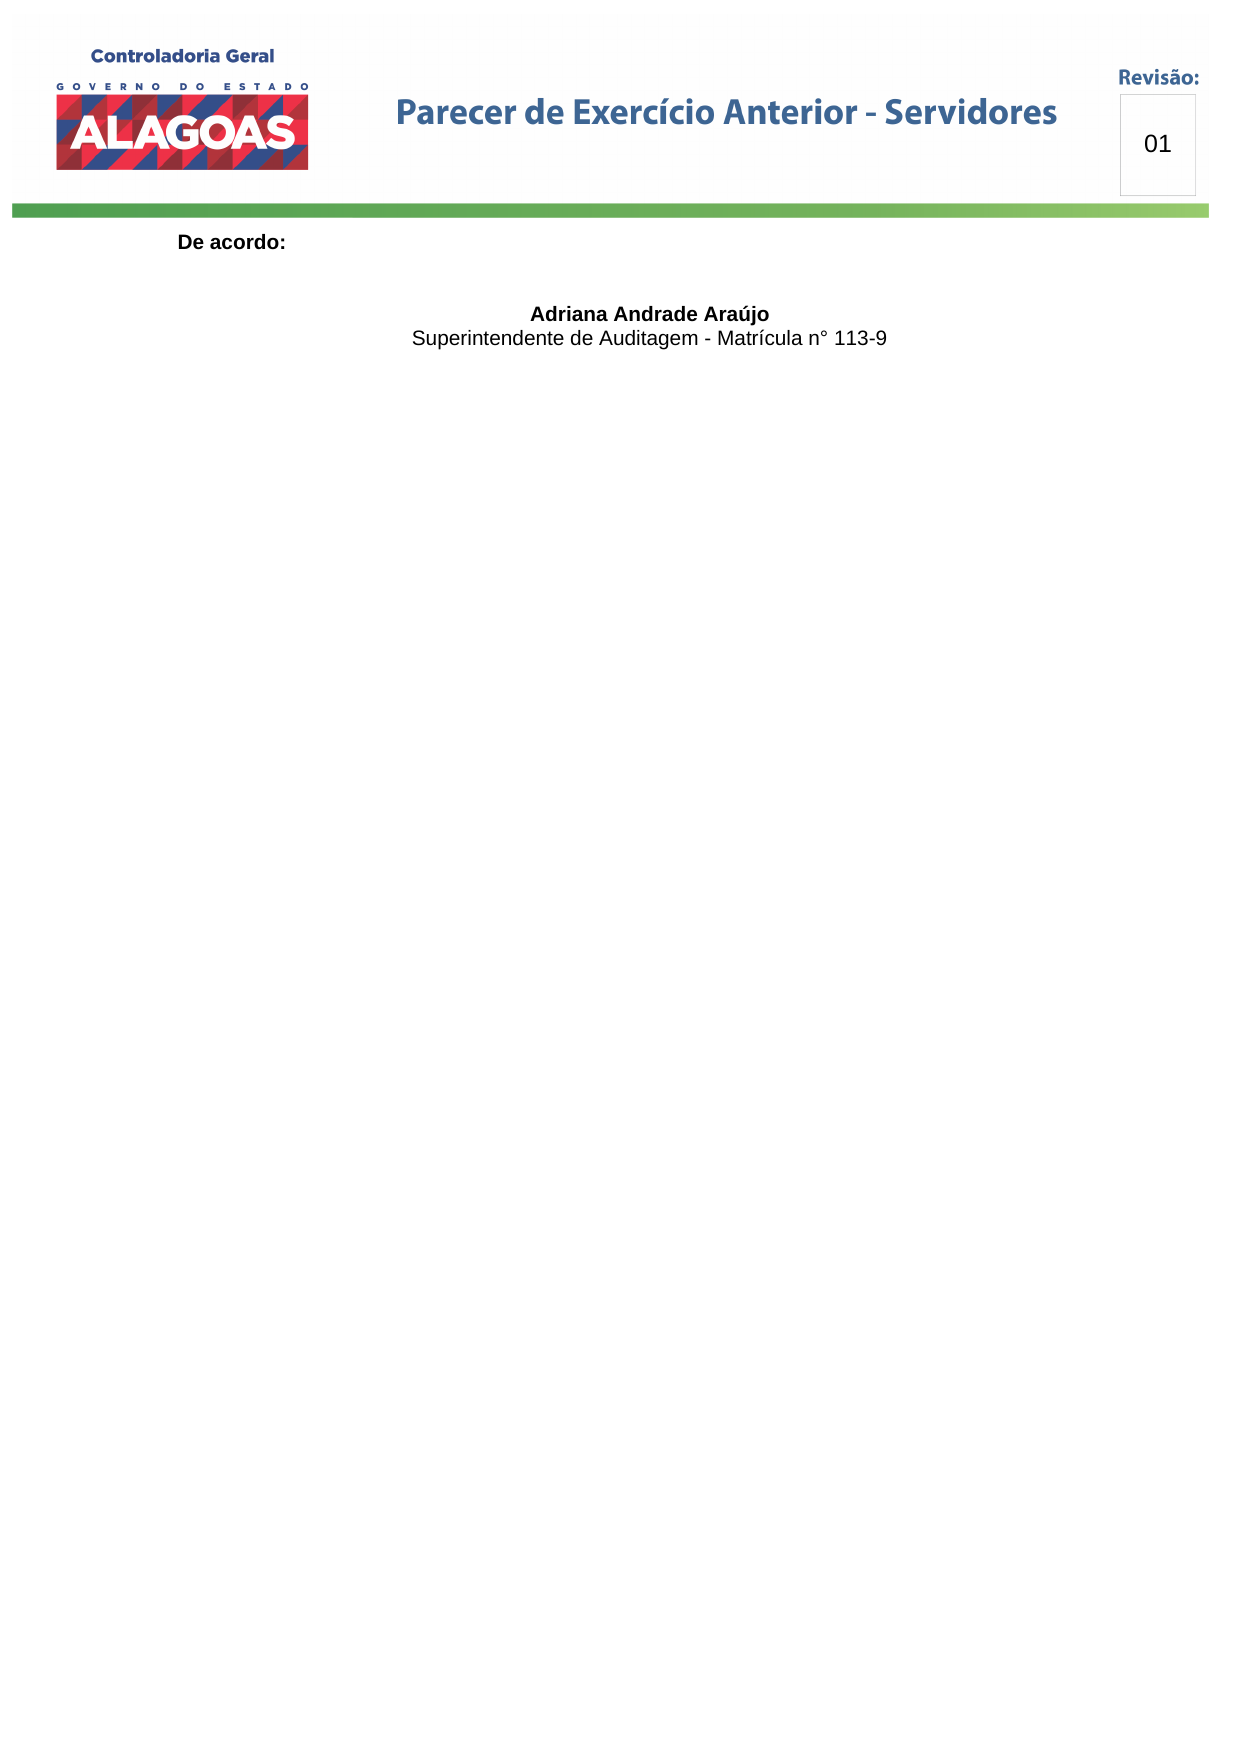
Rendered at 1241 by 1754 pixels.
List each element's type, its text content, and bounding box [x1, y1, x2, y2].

picture [12, 14, 1209, 218]
text Adriana Andrade Araújo [177, 302, 1122, 326]
text De acordo: [177, 177, 1122, 254]
text Superintendente de Auditagem - Matrícula n° 113-9 [177, 326, 1122, 350]
